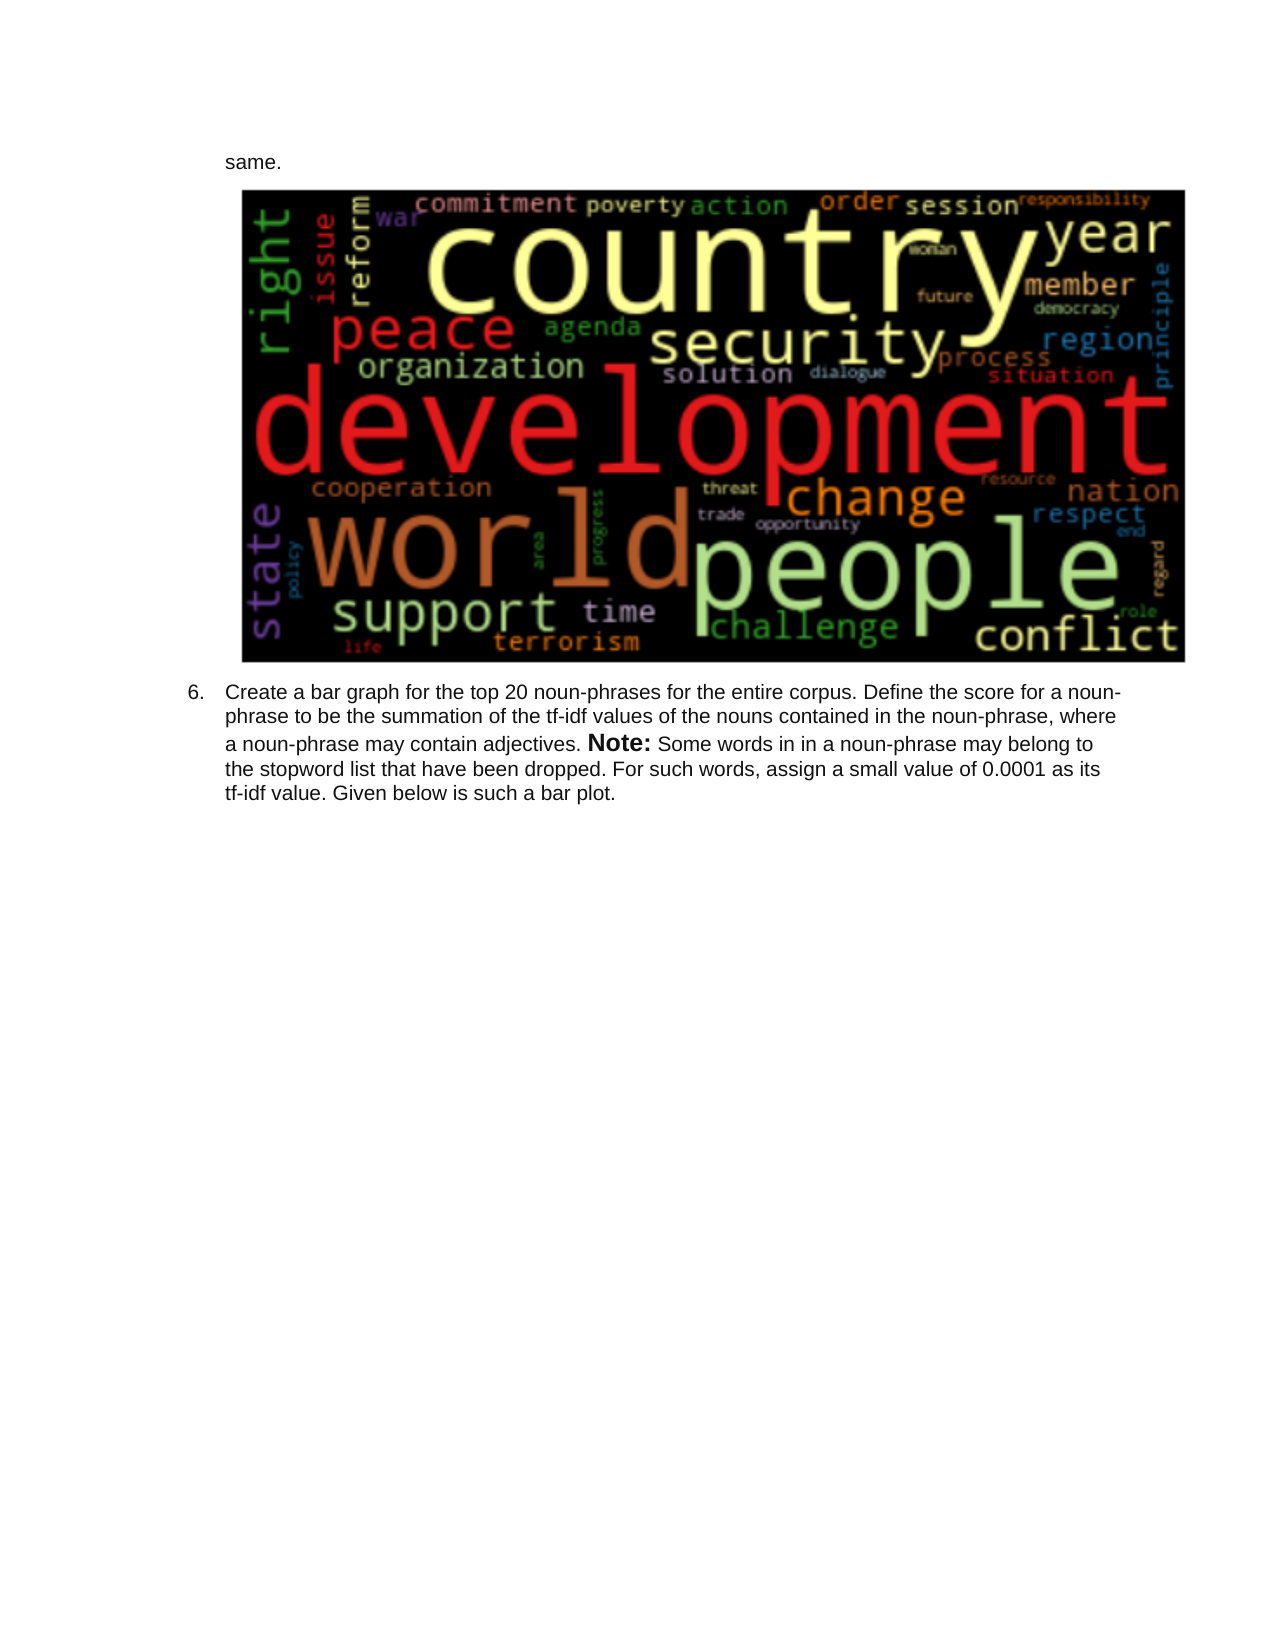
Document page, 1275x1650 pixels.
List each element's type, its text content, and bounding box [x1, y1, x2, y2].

picture [225, 173, 1200, 680]
list Create a bar graph for the top 20 noun-phrases for the entire corpus. Define the score for a noun-phrase to be the summation of the tf-idf values of the nouns contained in the noun-phrase, where a noun-phrase may contain adjectives. Note: Some words in in a noun-phrase may belong to the stopword list that have been dropped. For such words, assign a small value of 0.0001 as its tf-idf value. Given below is such a bar plot. [187, 680, 1125, 804]
